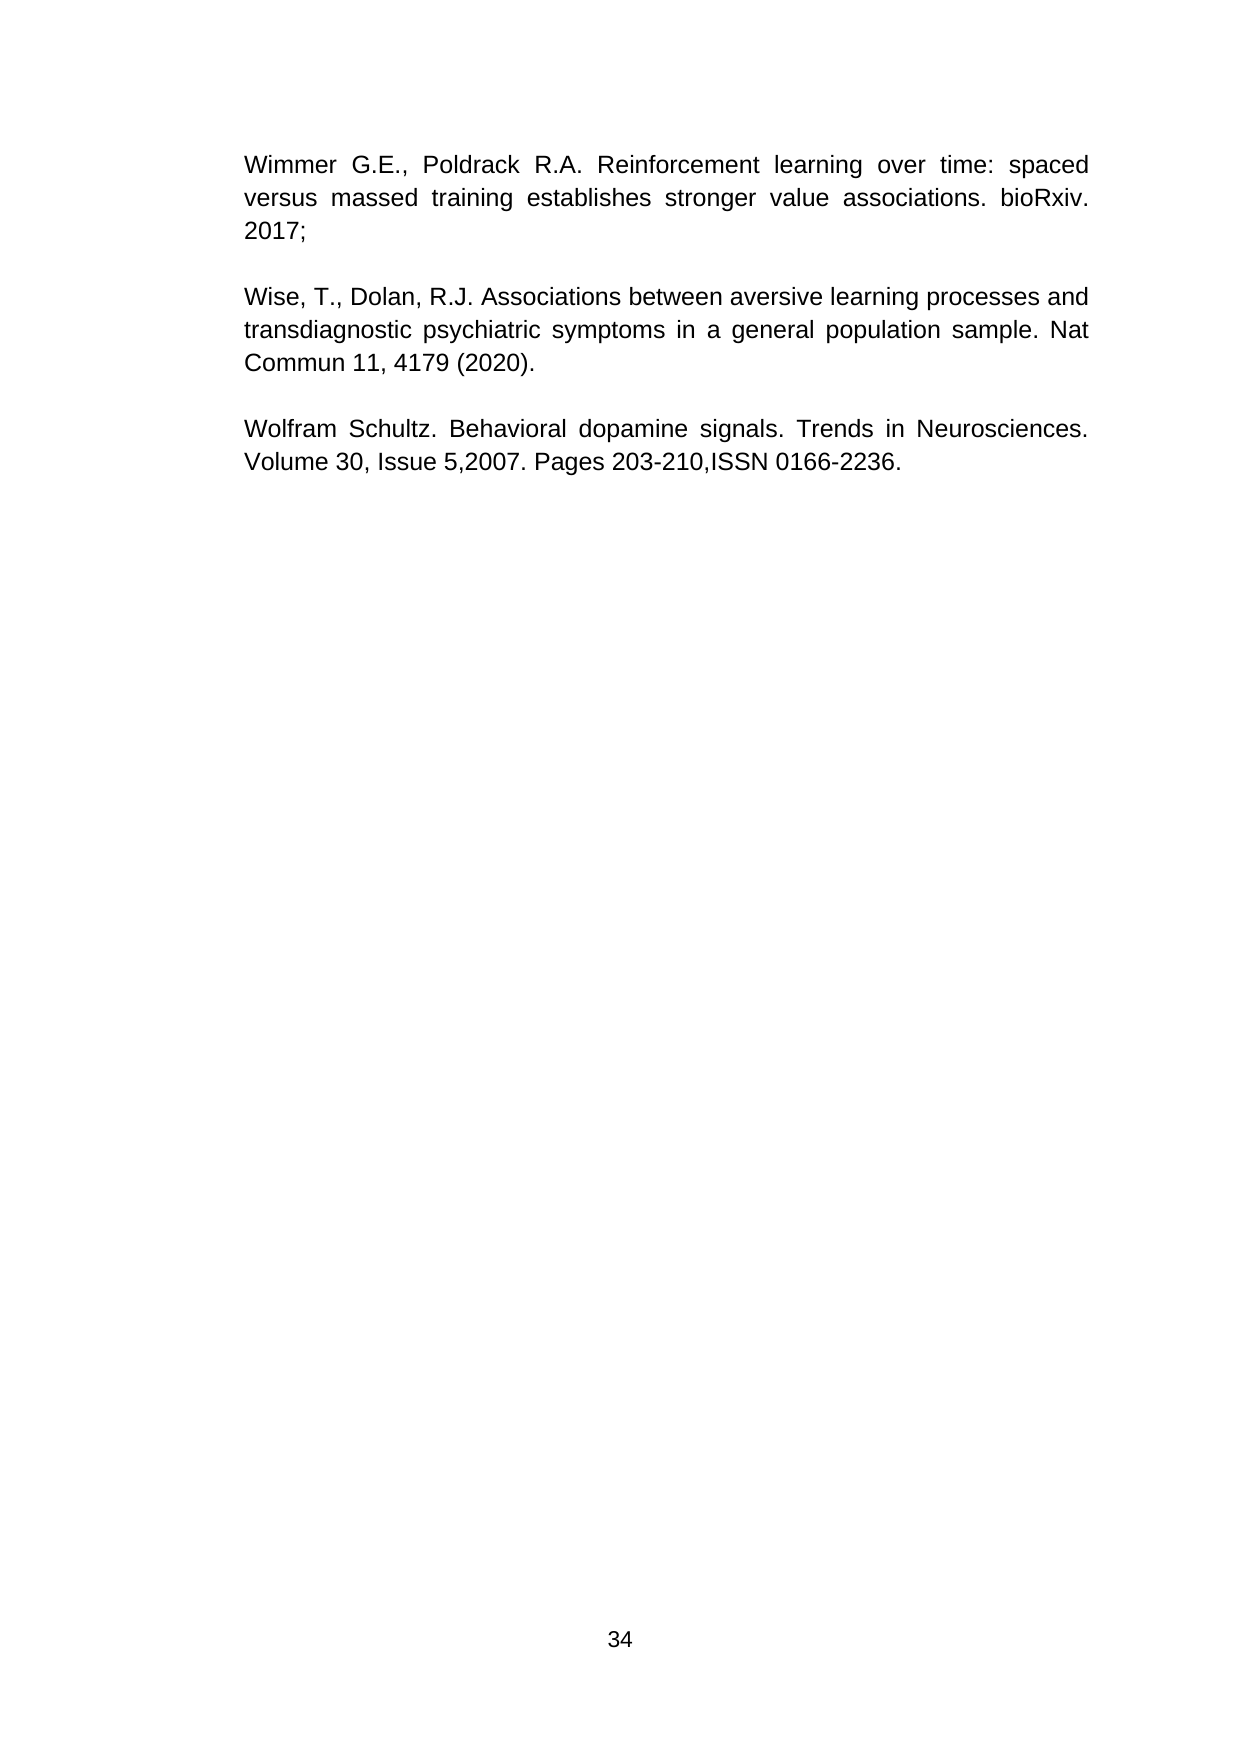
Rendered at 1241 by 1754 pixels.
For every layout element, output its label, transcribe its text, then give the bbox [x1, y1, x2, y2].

text Wimmer G.E., Poldrack R.A. Reinforcement learning over time: spaced versus massed training establishes stronger value associations. bioRxiv. 2017; [244, 150, 1090, 245]
text Wise, T., Dolan, R.J. Associations between aversive learning processes and transdiagnostic psychiatric symptoms in a general population sample. Nat Commun 11, 4179 (2020). [244, 282, 1090, 377]
text Wolfram Schultz. Behavioral dopamine signals. Trends in Neurosciences. Volume 30, Issue 5,2007. Pages 203-210,ISSN 0166-2236. [244, 414, 1090, 476]
